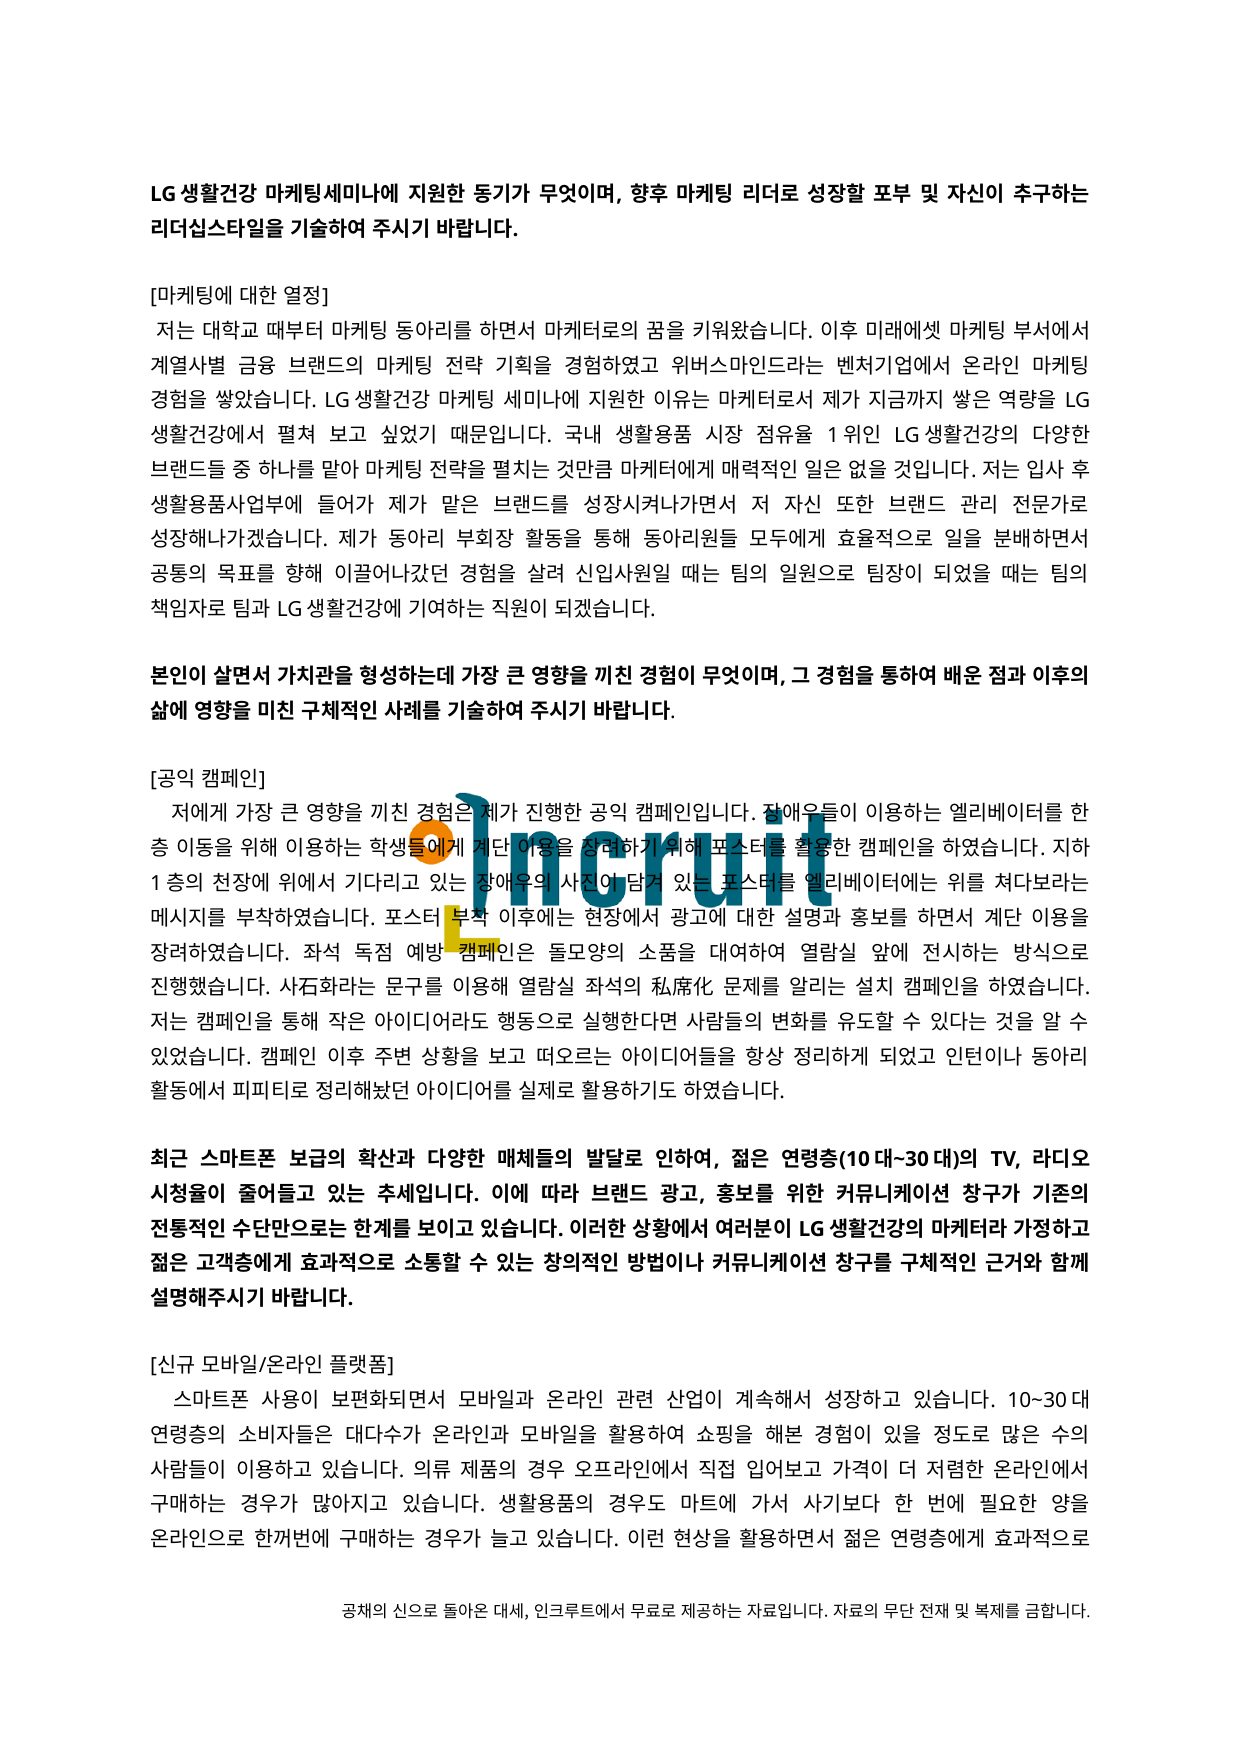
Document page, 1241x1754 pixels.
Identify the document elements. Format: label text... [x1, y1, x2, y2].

text 최근 스마트폰 보급의 확산과 다양한 매체들의 발달로 인하여, 젊은 연령층(10대~30대)의 TV, 라디오 시청율이 줄어들고 있는 추세입니다. 이에 따라 브랜드 광고, 홍보를 위한 커뮤니케이션 창구가 기존의 전통적인 수단만으로는 한계를 보이고 있습니다. 이러한 상황에서 여러분이 LG생활건강의 마케터라 가정하고 젊은 고객층에게 효과적으로 소통할 수 있는 창의적인 방법이나 커뮤니케이션 창구를 구체적인 근거와 함께 설명해주시기 바랍니다. [150, 1142, 1090, 1312]
text 저에게 가장 큰 영향을 끼친 경험은 제가 진행한 공익 캠페인입니다. 장애우들이 이용하는 엘리베이터를 한 층 이동을 위해 이용하는 학생들에게 계단 이용을 장려하기 위해 포스터를 활용한 캠페인을 하였습니다. 지하 1층의 천장에 위에서 기다리고 있는 장애우의 사진이 담겨 있는 포스터를 엘리베이터에는 위를 쳐다보라는 메시지를 부착하였습니다. 포스터 부착 이후에는 현장에서 광고에 대한 설명과 홍보를 하면서 계단 이용을 장려하였습니다. 좌석 독점 예방 캠페인은 돌모양의 소품을 대여하여 열람실 앞에 전시하는 방식으로 진행했습니다. 사石화라는 문구를 이용해 열람실 좌석의 私席化 문제를 알리는 설치 캠페인을 하였습니다. 저는 캠페인을 통해 작은 아이디어라도 행동으로 실행한다면 사람들의 변화를 유도할 수 있다는 것을 알 수 있었습니다. 캠페인 이후 주변 상황을 보고 떠오르는 아이디어들을 항상 정리하게 되었고 인턴이나 동아리 활동에서 피피티로 정리해놨던 아이디어를 실제로 활용하기도 하였습니다. [150, 797, 1090, 1105]
text [마케팅에 대한 열정] [150, 279, 1090, 310]
text 저는 대학교 때부터 마케팅 동아리를 하면서 마케터로의 꿈을 키워왔습니다. 이후 미래에셋 마케팅 부서에서 계열사별 금융 브랜드의 마케팅 전략 기획을 경험하였고 위버스마인드라는 벤처기업에서 온라인 마케팅 경험을 쌓았습니다. LG생활건강 마케팅 세미나에 지원한 이유는 마케터로서 제가 지금까지 쌓은 역량을 LG생활건강에서 펼쳐 보고 싶었기 때문입니다. 국내 생활용품 시장 점유율 1위인 LG생활건강의 다양한 브랜드들 중 하나를 맡아 마케팅 전략을 펼치는 것만큼 마케터에게 매력적인 일은 없을 것입니다. 저는 입사 후 생활용품사업부에 들어가 제가 맡은 브랜드를 성장시켜나가면서 저 자신 또한 브랜드 관리 전문가로 성장해나가겠습니다. 제가 동아리 부회장 활동을 통해 동아리원들 모두에게 효율적으로 일을 분배하면서 공통의 목표를 향해 이끌어나갔던 경험을 살려 신입사원일 때는 팀의 일원으로 팀장이 되었을 때는 팀의 책임자로 팀과 LG생활건강에 기여하는 직원이 되겠습니다. [150, 314, 1090, 622]
picture [391, 792, 459, 797]
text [150, 1383, 1090, 1553]
text [공익 캠페인] [150, 762, 1090, 792]
text LG생활건강 마케팅세미나에 지원한 동기가 무엇이며, 향후 마케팅 리더로 성장할 포부 및 자신이 추구하는 리더십스타일을 기술하여 주시기 바랍니다. [150, 177, 1090, 242]
picture [467, 792, 849, 797]
text [신규 모바일/온라인 플랫폼] [150, 1349, 1090, 1379]
text 본인이 살면서 가치관을 형성하는데 가장 큰 영향을 끼친 경험이 무엇이며, 그 경험을 통하여 배운 점과 이후의 삶에 영향을 미친 구체적인 사례를 기술하여 주시기 바랍니다. [150, 659, 1090, 725]
